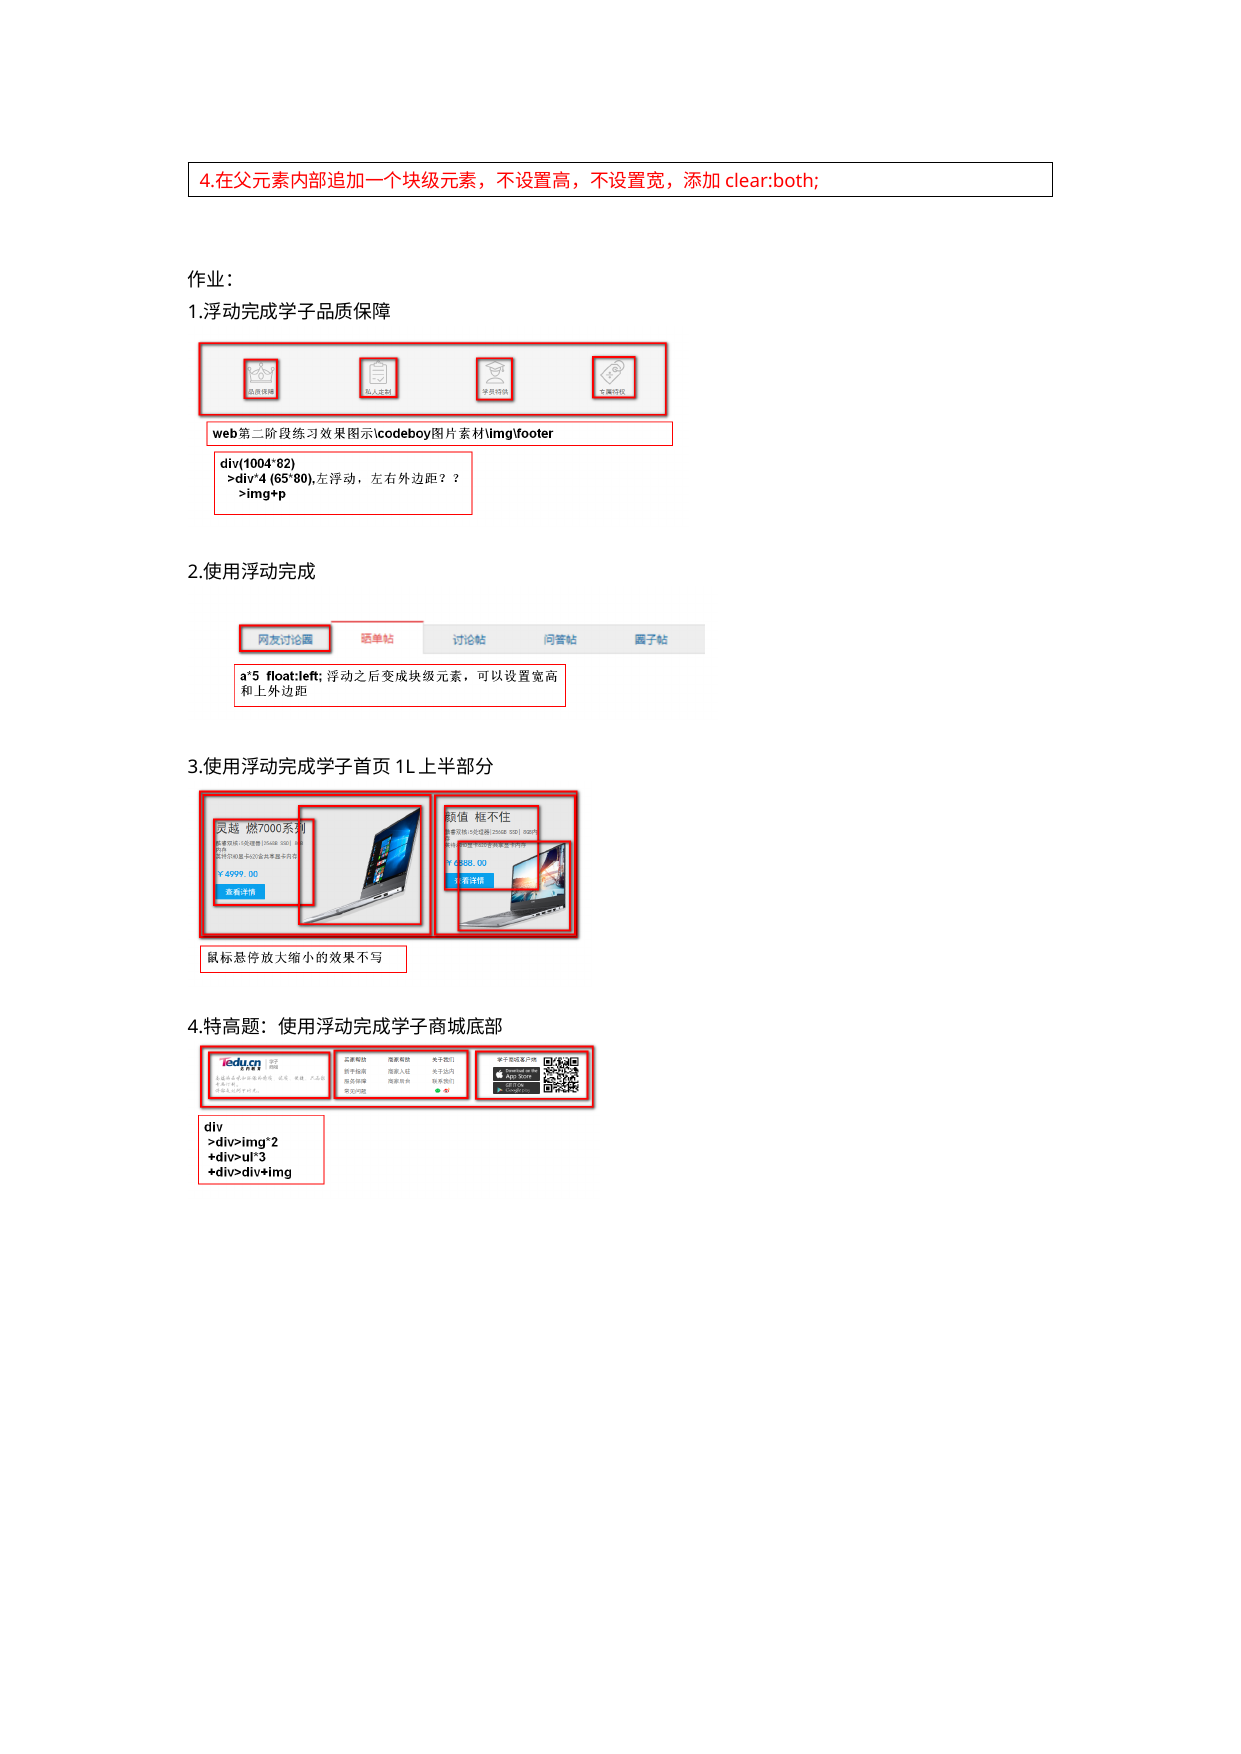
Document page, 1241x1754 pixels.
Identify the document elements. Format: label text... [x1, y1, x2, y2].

text 作业： [187, 262, 1053, 294]
picture [187, 586, 719, 720]
text 4.特高题：使用浮动完成学子商城底部 [187, 1009, 1053, 1042]
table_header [189, 163, 1052, 196]
text 1.浮动完成学子品质保障 [187, 294, 1053, 327]
picture [187, 1041, 601, 1199]
picture [187, 781, 592, 987]
picture [187, 326, 690, 527]
text 2.使用浮动完成 [187, 554, 1053, 587]
text 3.使用浮动完成学子首页1L上半部分 [187, 749, 1053, 782]
